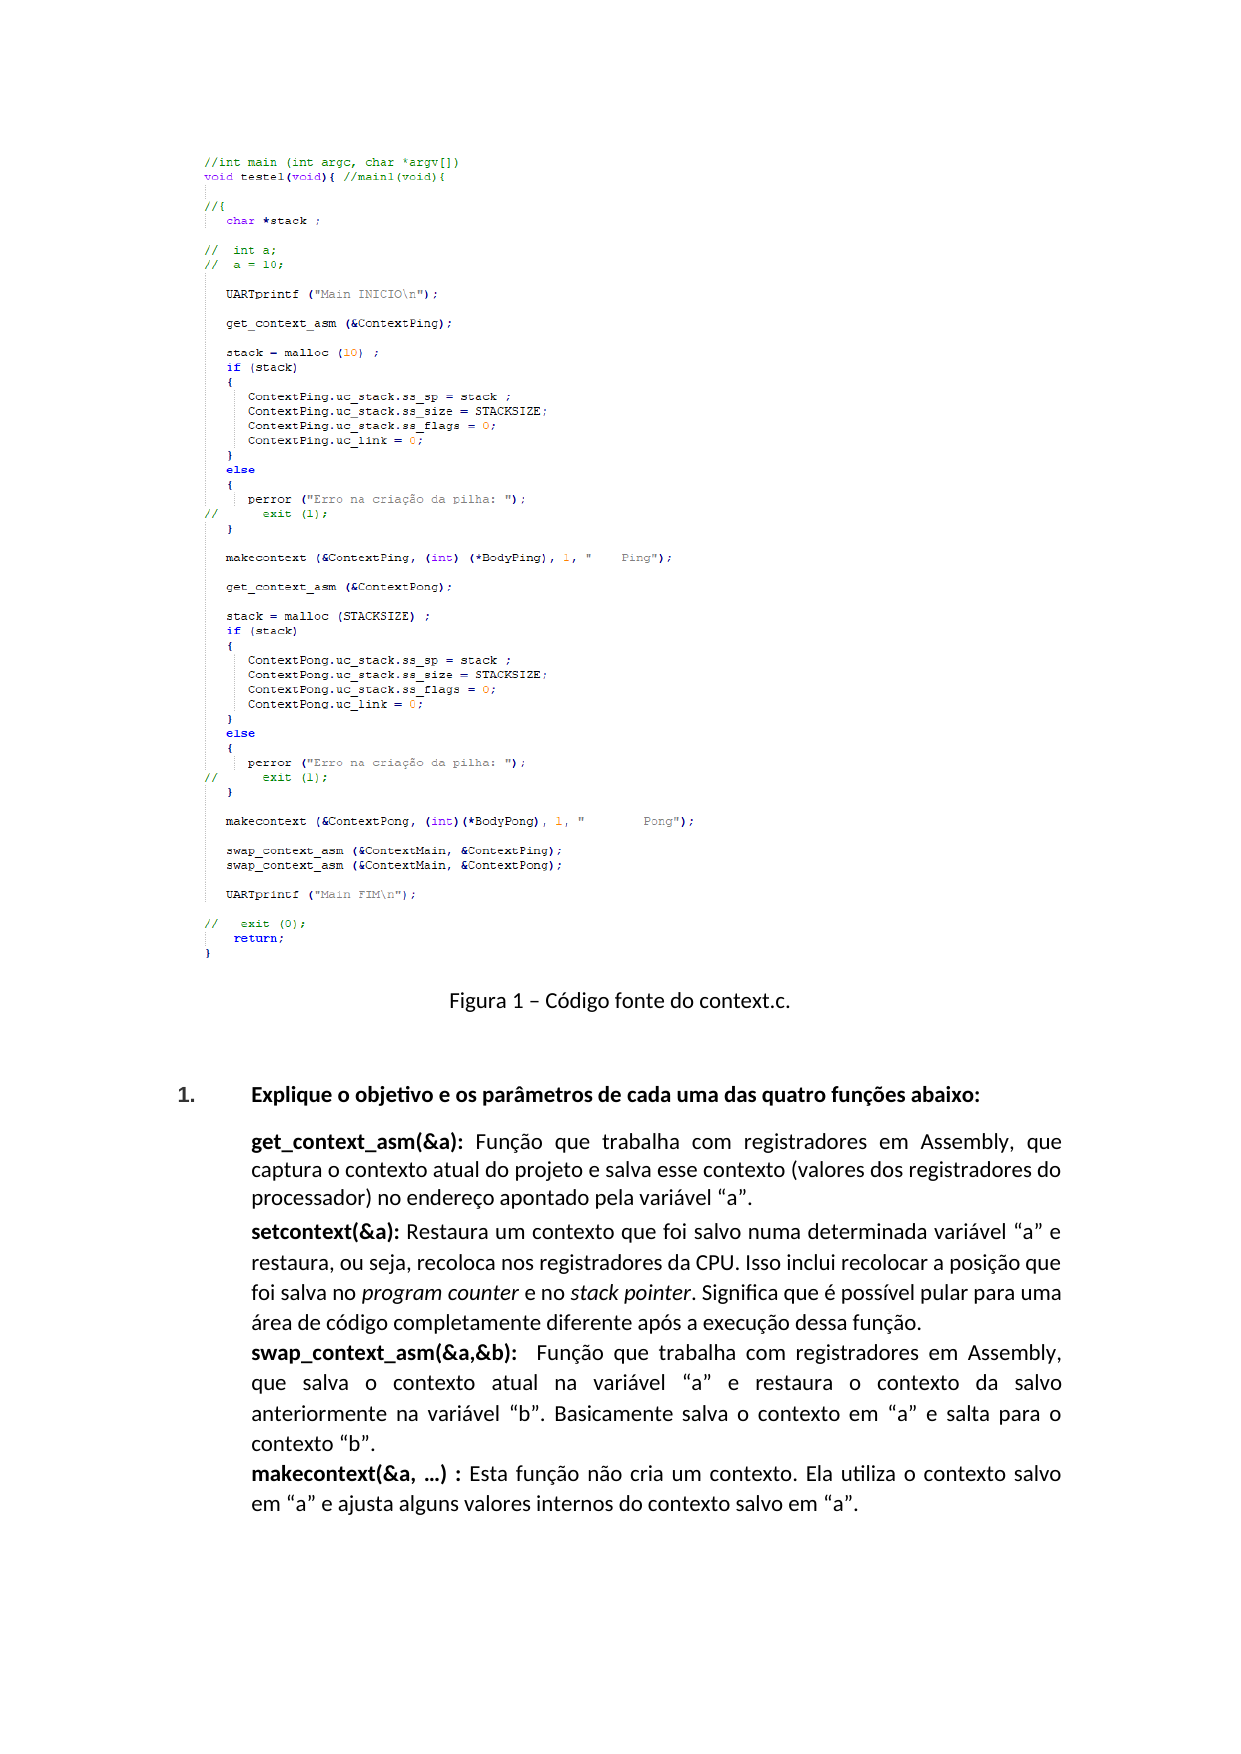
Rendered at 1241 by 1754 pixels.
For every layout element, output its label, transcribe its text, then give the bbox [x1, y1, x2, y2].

list swap_context_asm(&a,&b): Função que trabalha com registradores em Assembly, que salva o contexto atual na variável “a” e restaura o contexto da salvo anteriormente na variável “b”. Basicamente salva o contexto em “a” e salta para o contexto “b”. [251, 1338, 1063, 1457]
text get_context_asm(&a): Função que trabalha com registradores em Assembly, que captura o contexto atual do projeto e salva esse contexto (valores dos registradores do processador) no endereço apontado pela variável “a”. [251, 1127, 1063, 1211]
list makecontext(&a, …) : Esta função não cria um contexto. Ela utiliza o contexto salvo em “a” e ajusta alguns valores internos do contexto salvo em “a”. [251, 1459, 1063, 1517]
picture [177, 147, 1063, 968]
list setcontext(&a): Restaura um contexto que foi salvo numa determinada variável “a” e restaura, ou seja, recoloca nos registradores da CPU. Isso inclui recolocar a posição que foi salva no program counter e no stack pointer. Significa que é possível pular para uma área de código completamente diferente após a execução dessa função. [251, 1217, 1063, 1336]
list Explique o objetivo e os parâmetros de cada uma das quatro funções abaixo: [177, 1080, 1063, 1108]
text Figura 1 – Código fonte do context.c. [177, 986, 1063, 1014]
